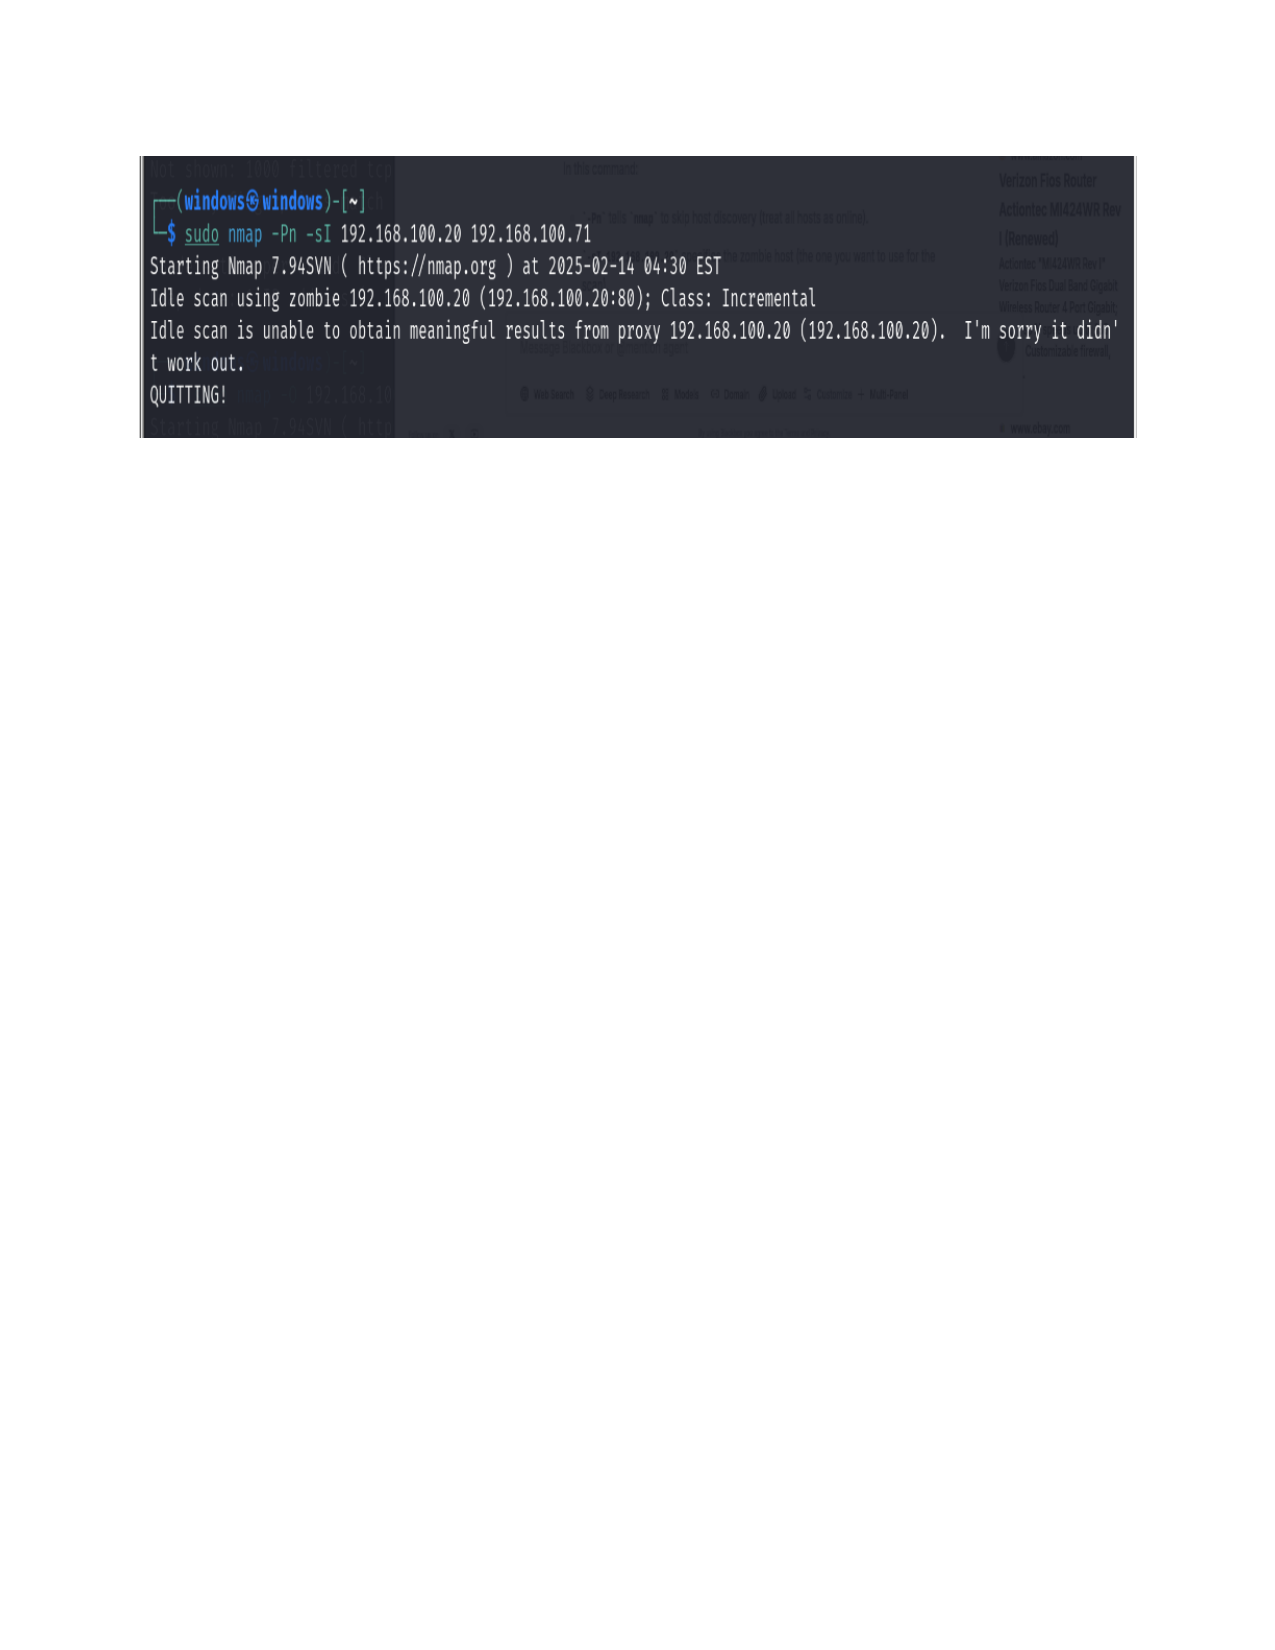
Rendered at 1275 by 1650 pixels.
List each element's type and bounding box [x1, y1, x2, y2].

picture [139, 156, 1137, 438]
